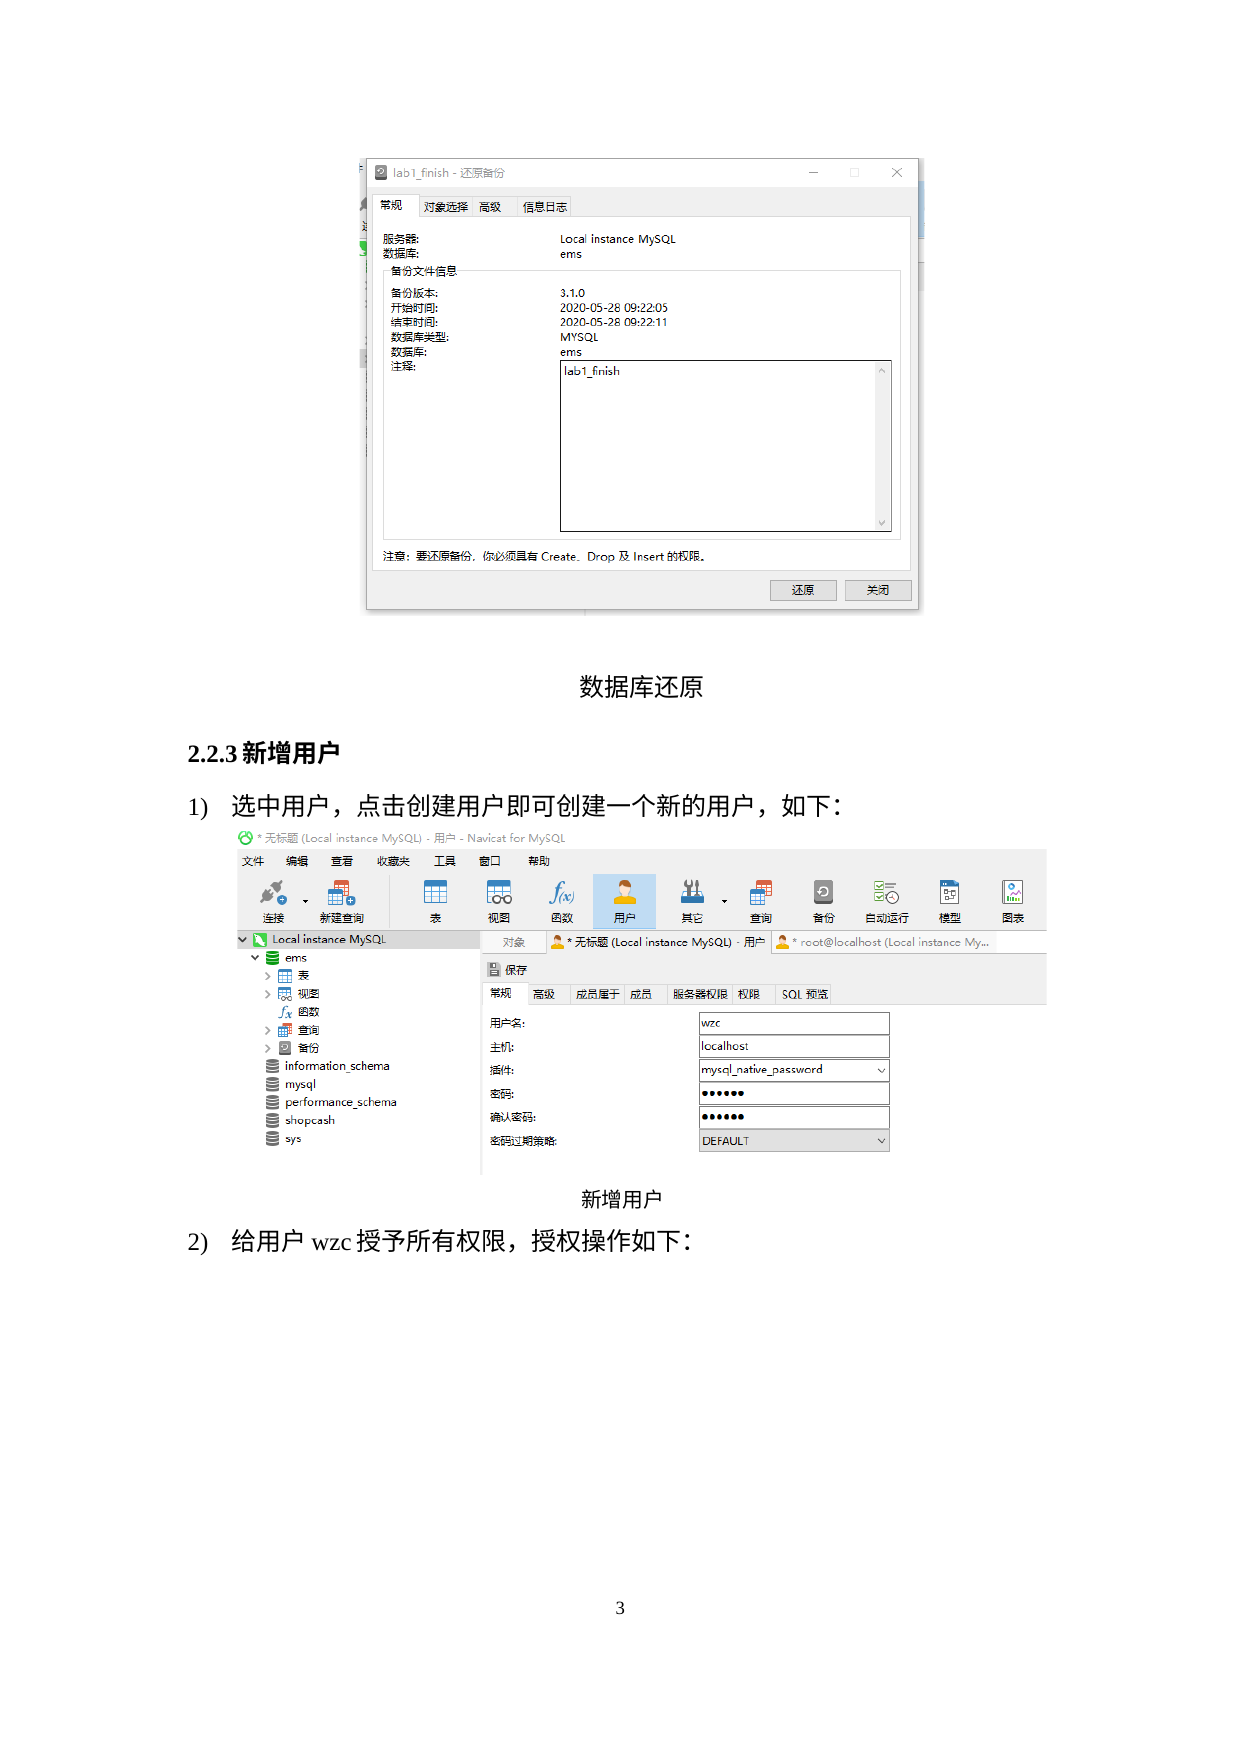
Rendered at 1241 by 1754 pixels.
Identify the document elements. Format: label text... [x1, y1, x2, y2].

list 数据库还原 [231, 653, 1053, 718]
subtitle 2.2.3新增用户 [187, 733, 1053, 770]
list 给用户wzc授予所有权限，授权操作如下： [187, 1222, 1053, 1258]
picture [359, 158, 925, 616]
picture [237, 831, 1047, 1175]
list 选中用户，点击创建用户即可创建一个新的用户，如下： [187, 786, 1053, 823]
text 新增用户 [187, 1182, 1053, 1214]
